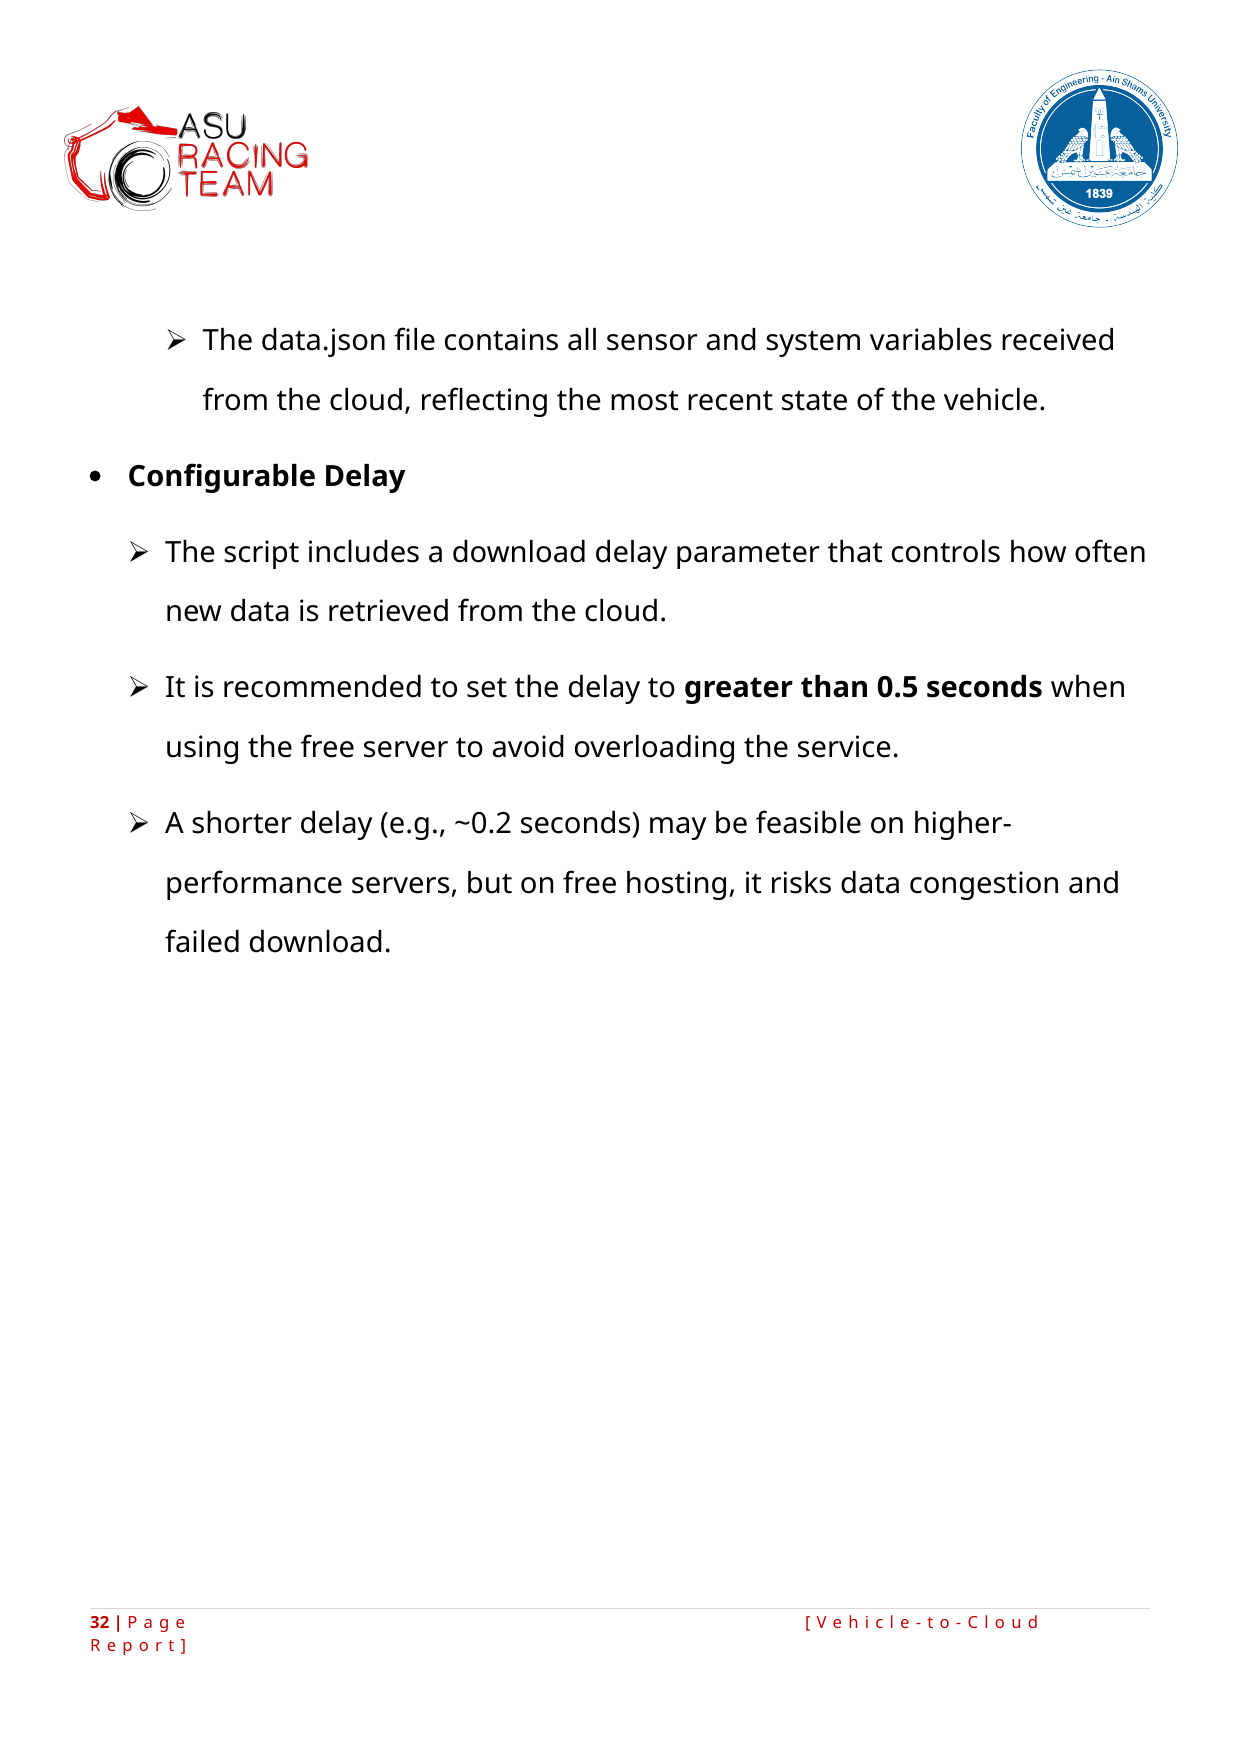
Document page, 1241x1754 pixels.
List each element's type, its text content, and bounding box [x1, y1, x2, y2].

list The script includes a download delay parameter that controls how often new data is retrieved from the cloud. [127, 531, 1150, 630]
list The data.json file contains all sensor and system variables received from the cloud, reflecting the most recent state of the vehicle. [165, 319, 1150, 418]
picture [1017, 66, 1181, 230]
picture [64, 106, 308, 211]
list It is recommended to set the delay to greater than 0.5 seconds when using the free server to avoid overloading the service. [127, 667, 1150, 766]
list A shorter delay (e.g., ~0.2 seconds) may be feasible on higher-performance servers, but on free hosting, it risks data congestion and failed download. [127, 802, 1150, 961]
list Configurable Delay [90, 455, 1150, 495]
